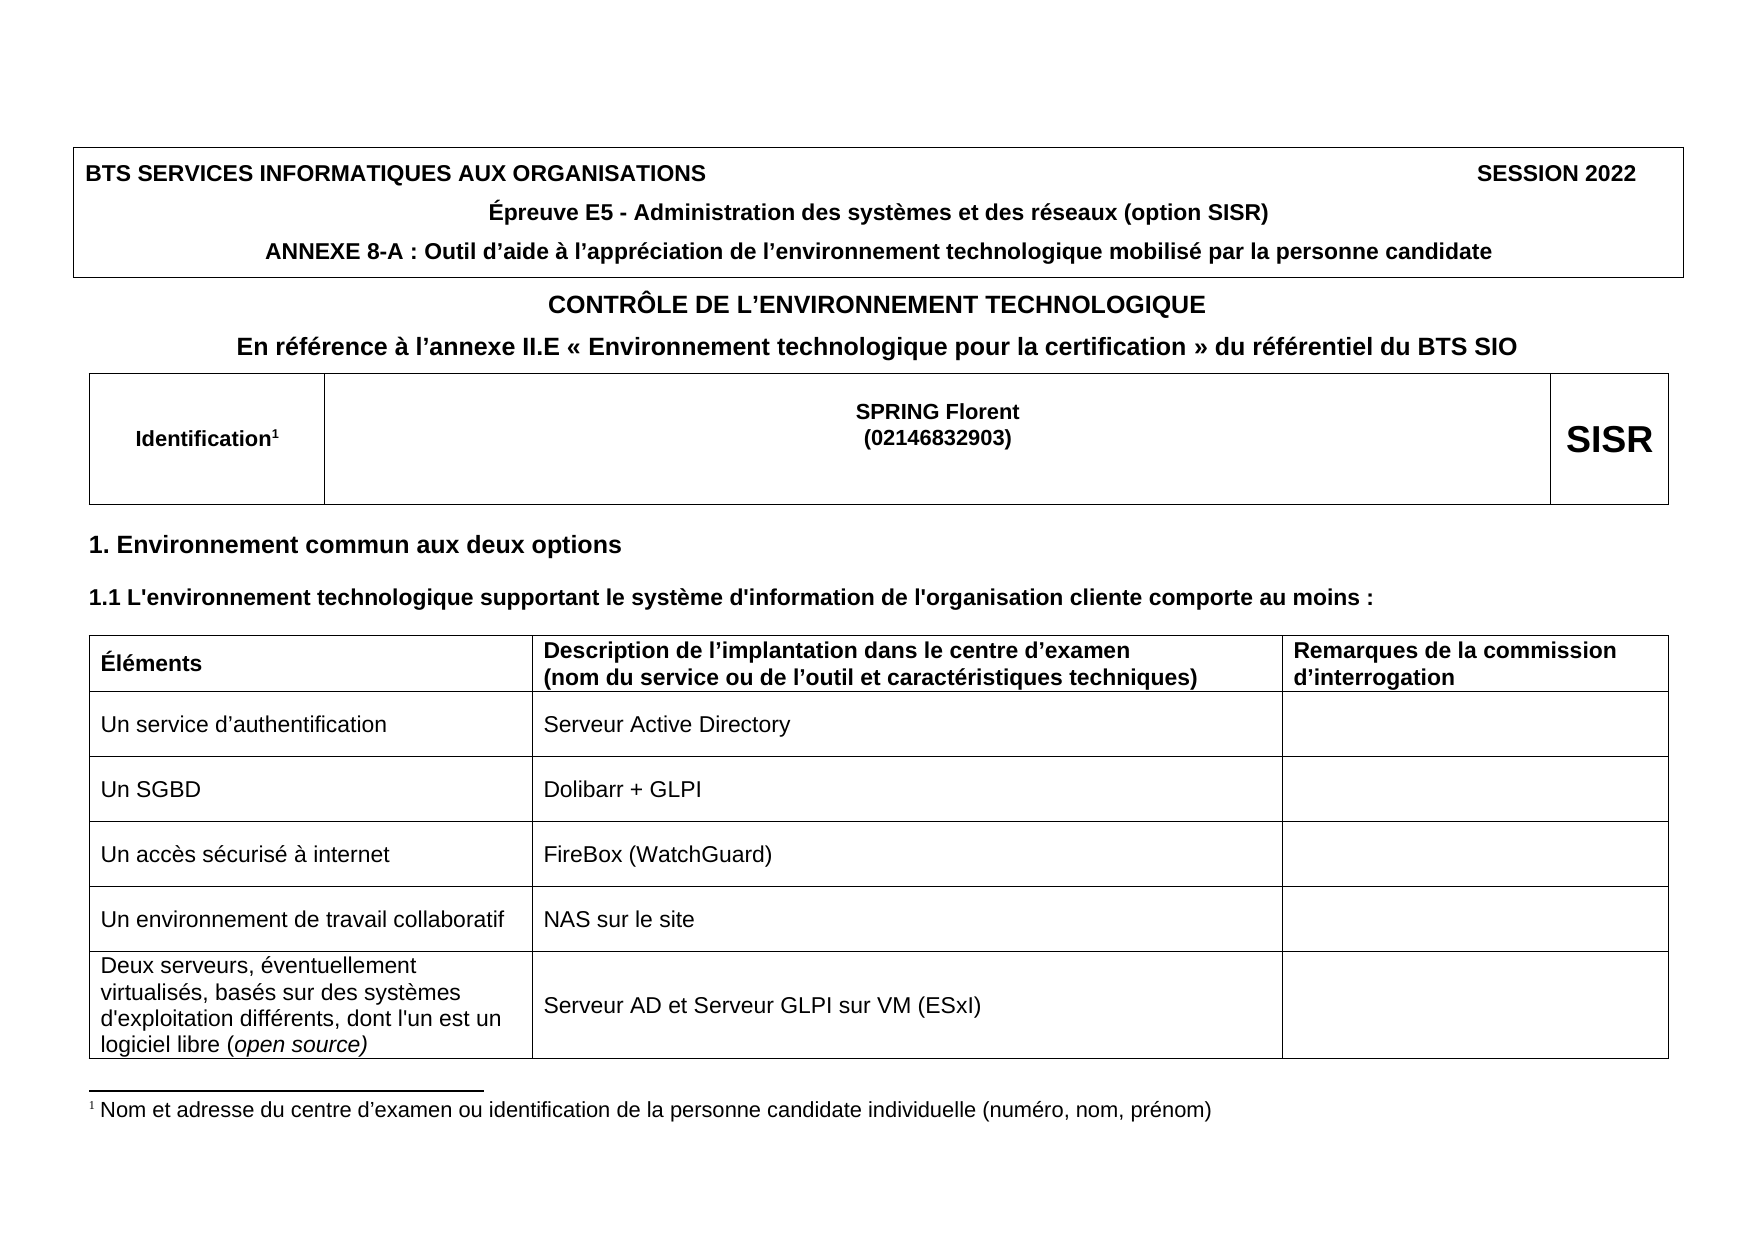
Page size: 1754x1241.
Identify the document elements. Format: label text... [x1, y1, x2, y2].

table_cell [1283, 692, 1668, 756]
table_header BTS Services informatiques aux organisations SESSION 2022 Épreuve E5 - Administration des systèmes et des réseaux (option SISR) ANNEXE 8-A : Outil d’aide à l’appréciation de l’environnement technologique mobilisé par la personne candidate [74, 148, 1683, 277]
text CONTRÔLE DE L’ENVIRONNEMENT TECHNOLOGIQUE [89, 291, 1665, 319]
table_header Remarques de la commission d’interrogation [1283, 636, 1668, 691]
table_cell Un SGBD [90, 757, 532, 821]
table_cell NAS sur le site [533, 887, 1282, 951]
table_header Identification [90, 374, 324, 504]
table_cell [1283, 757, 1668, 821]
table_header SISR [1551, 374, 1668, 504]
table_cell [1283, 822, 1668, 886]
table_cell Deux serveurs, éventuellement virtualisés, basés sur des systèmes d'exploitation différents, dont l'un est un logiciel libre (open source) [90, 952, 532, 1058]
table_header Description de l’implantation dans le centre d’examen (nom du service ou de l’outil et caractéristiques techniques) [533, 636, 1282, 691]
table_cell Dolibarr + GLPI [533, 757, 1282, 821]
table_cell Serveur AD et Serveur GLPI sur VM (ESxI) [533, 952, 1282, 1058]
table_header Éléments [90, 636, 532, 691]
table_cell Un accès sécurisé à internet [90, 822, 532, 886]
table_header SPRING Florent (02146832903) [325, 374, 1550, 504]
table_cell [1283, 887, 1668, 951]
text 1.1 L'environnement technologique supportant le système d'information de l'organisation cliente comporte au moins : [89, 584, 1665, 610]
text En référence à l’annexe II.E « Environnement technologique pour la certification » du référentiel du BTS SIO [89, 332, 1665, 361]
table_cell [1283, 952, 1668, 1058]
table_cell Un service d’authentification [90, 692, 532, 756]
table_cell FireBox (WatchGuard) [533, 822, 1282, 886]
table_cell Un environnement de travail collaboratif [90, 887, 532, 951]
text 1. Environnement commun aux deux options [89, 530, 1665, 559]
table_cell Serveur Active Directory [533, 692, 1282, 756]
